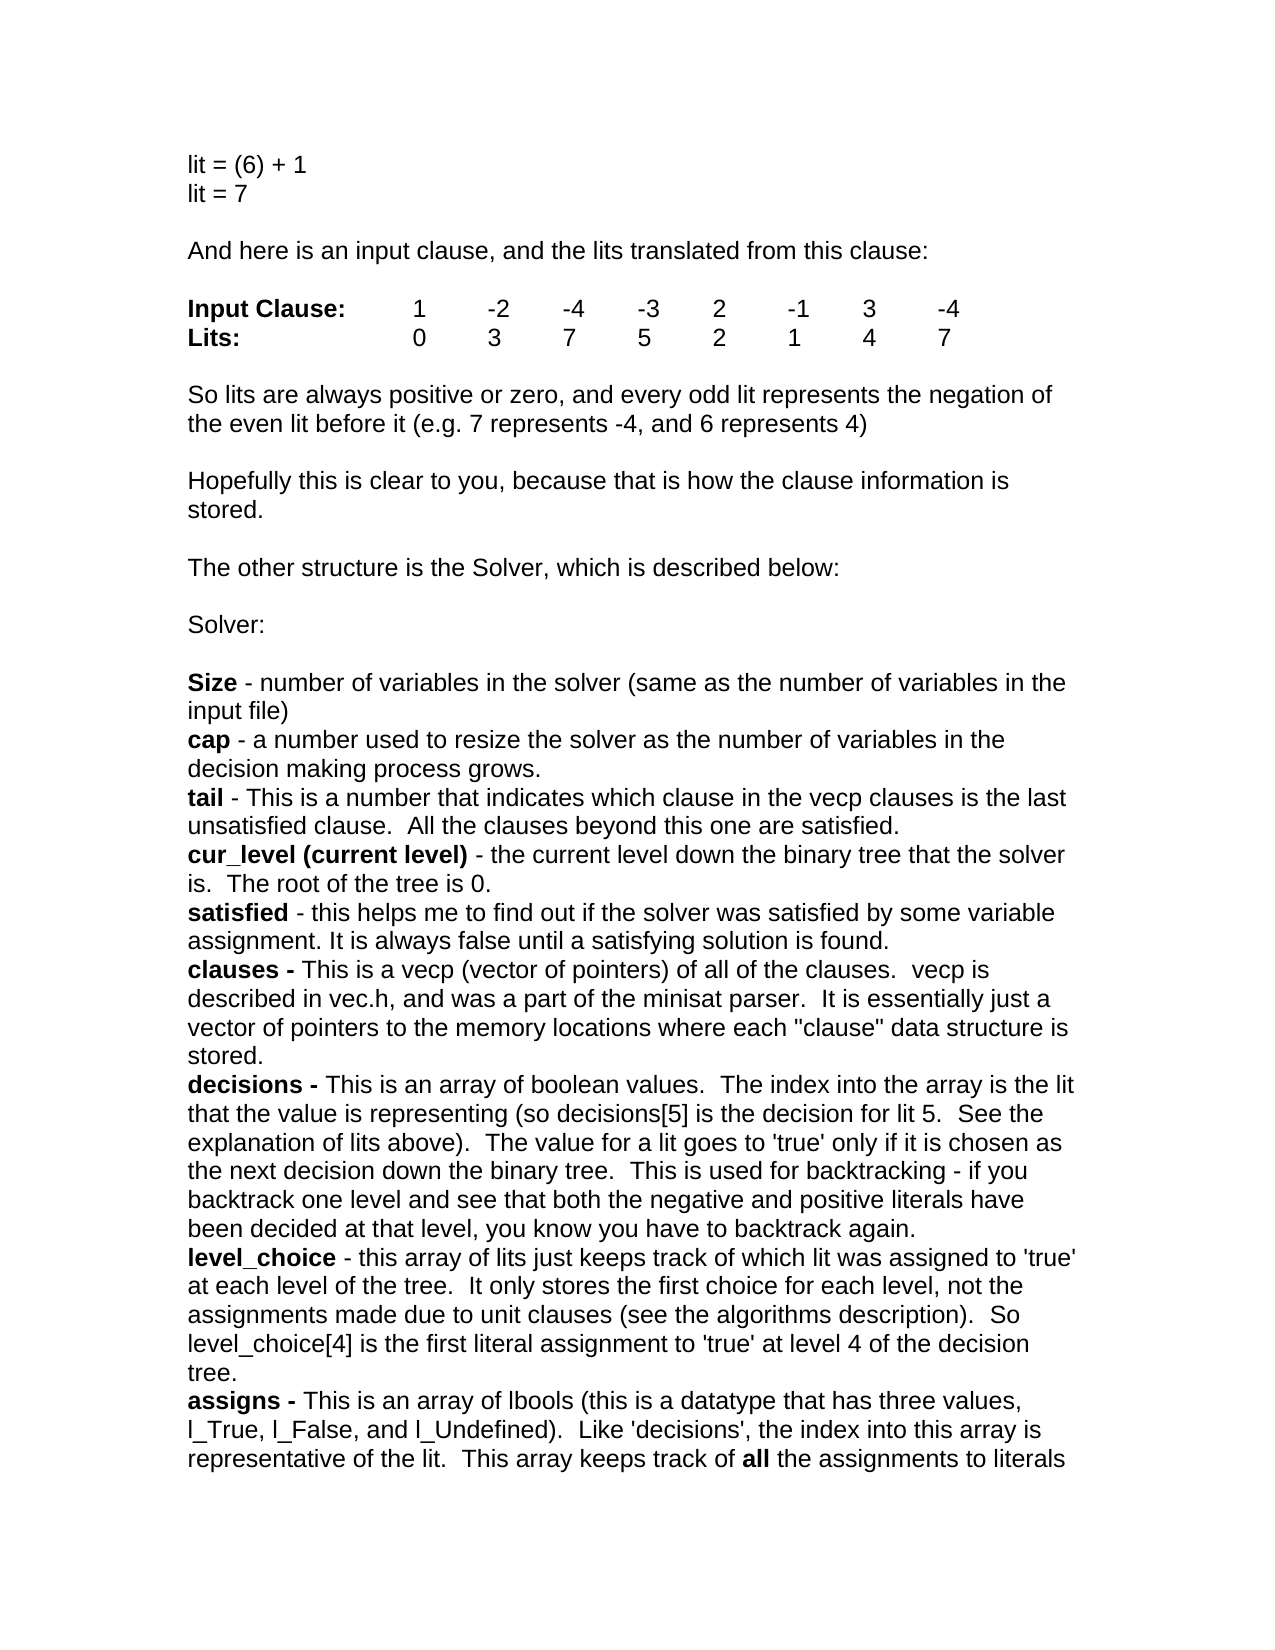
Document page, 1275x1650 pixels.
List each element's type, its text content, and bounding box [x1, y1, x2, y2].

text lit = (6) + 1 [187, 150, 1087, 179]
text So lits are always positive or zero, and every odd lit represents the negation of the even lit before it (e.g. 7 represents -4, and 6 represents 4) [187, 380, 1087, 437]
text Lits: 0 3 7 5 2 1 4 7 [187, 322, 1087, 351]
text Input Clause: 1 -2 -4 -3 2 -1 3 -4 [187, 294, 1087, 322]
text Solver: [187, 610, 1087, 639]
text tail - This is a number that indicates which clause in the vecp clauses is the last unsatisfied clause. All the clauses beyond this one are satisfied. [187, 782, 1087, 840]
text lit = 7 [187, 179, 1087, 207]
text The other structure is the Solver, which is described below: [187, 552, 1087, 581]
text level_choice - this array of lits just keeps track of which lit was assigned to 'true' at each level of the tree. It only stores the first choice for each level, not the assignments made due to unit clauses (see the algorithms description). So level_choice[4] is the first literal assignment to 'true' at level 4 of the decision tree. [187, 1242, 1087, 1386]
text decisions - This is an array of boolean values. The index into the array is the lit that the value is representing (so decisions[5] is the decision for lit 5. See the explanation of lits above). The value for a lit goes to 'true' only if it is chosen as the next decision down the binary tree. This is used for backtracking - if you backtrack one level and see that both the negative and positive literals have been decided at that level, you know you have to backtrack again. [187, 1070, 1087, 1242]
text cap - a number used to resize the solver as the number of variables in the decision making process grows. [187, 725, 1087, 782]
text And here is an input clause, and the lits translated from this clause: [187, 236, 1087, 265]
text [187, 1386, 1087, 1472]
text Hopefully this is clear to you, because that is how the clause information is stored. [187, 466, 1087, 524]
text Size - number of variables in the solver (same as the number of variables in the input file) [187, 667, 1087, 725]
text cur_level (current level) - the current level down the binary tree that the solver is. The root of the tree is 0. [187, 840, 1087, 897]
text clauses - This is a vecp (vector of pointers) of all of the clauses. vecp is described in vec.h, and was a part of the minisat parser. It is essentially just a vector of pointers to the memory locations where each "clause" data structure is stored. [187, 955, 1087, 1070]
text satisfied - this helps me to find out if the solver was satisfied by some variable assignment. It is always false until a satisfying solution is found. [187, 897, 1087, 955]
